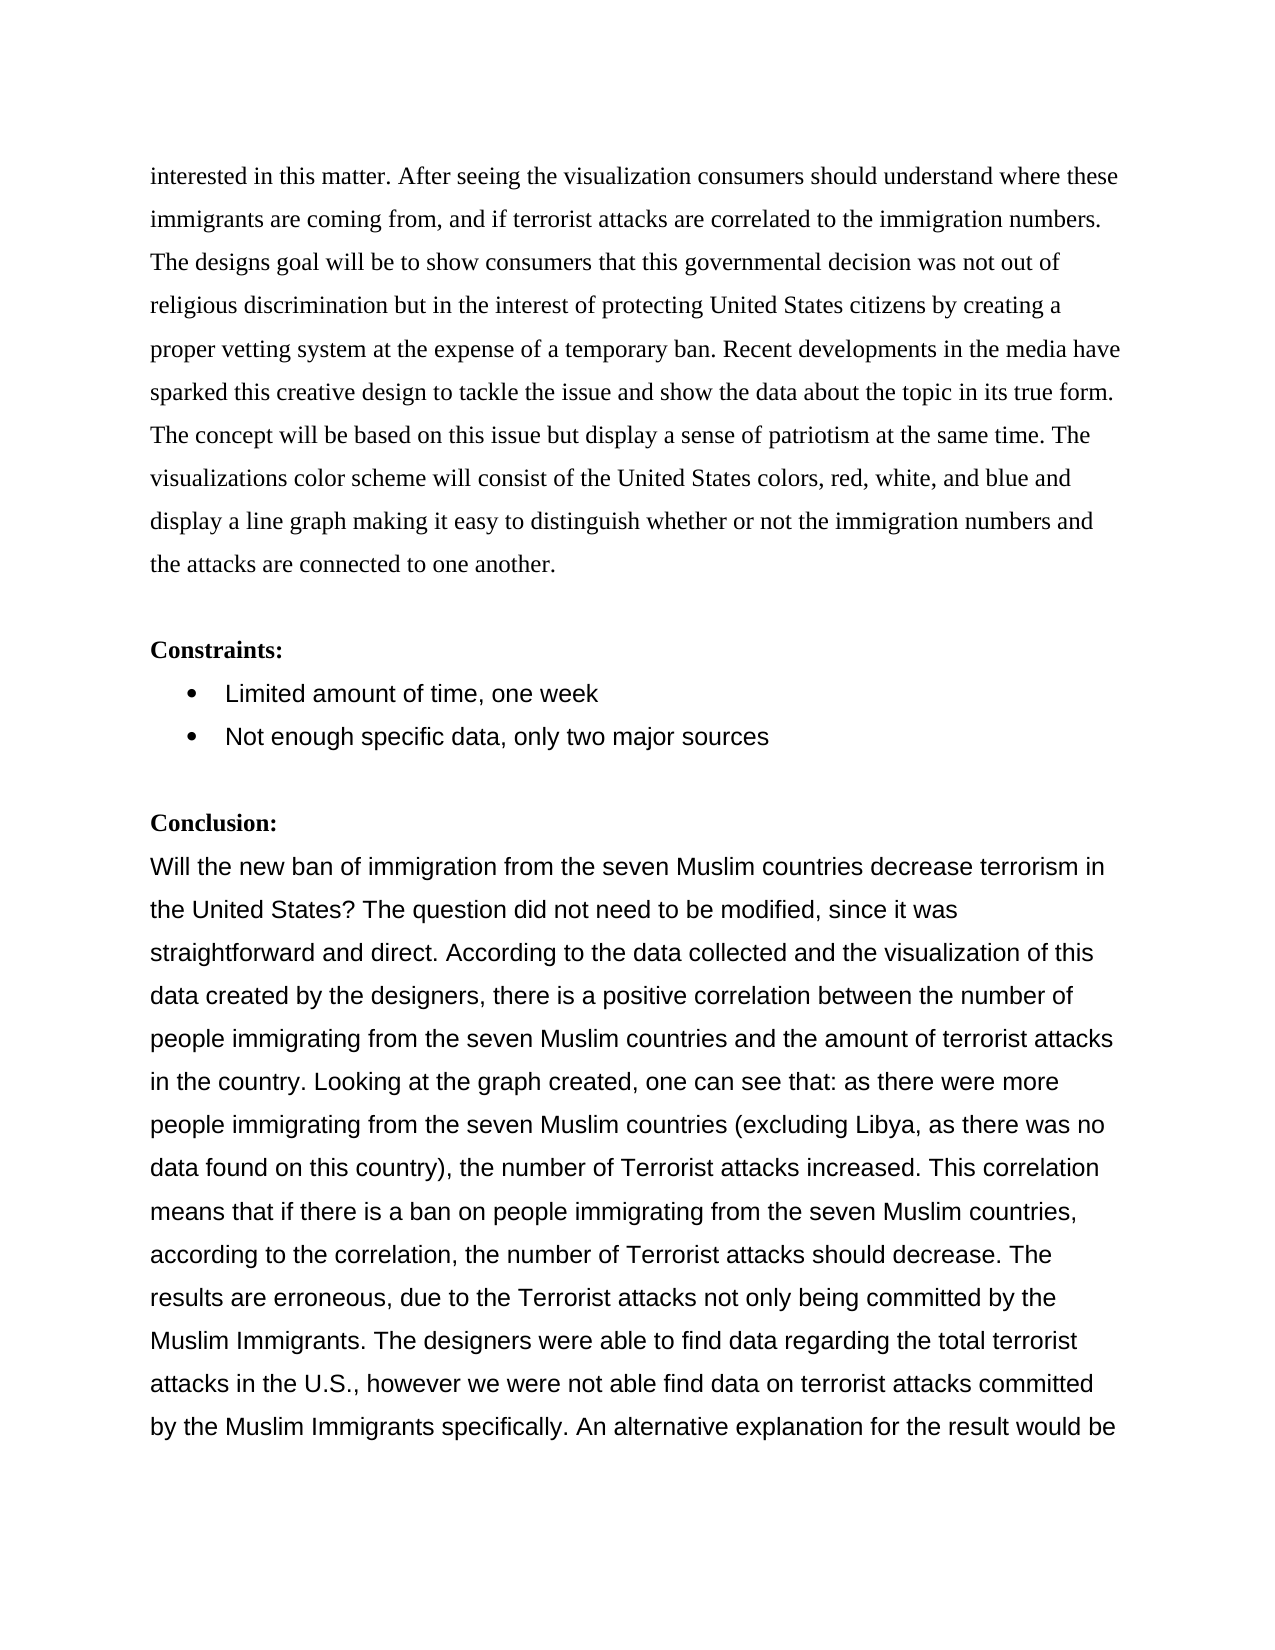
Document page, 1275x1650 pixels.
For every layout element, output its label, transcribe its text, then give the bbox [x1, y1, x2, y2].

list Limited amount of time, one week [187, 679, 1125, 708]
text Conclusion: [150, 808, 1125, 837]
text Constraints: [150, 636, 1125, 664]
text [150, 851, 1125, 1441]
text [150, 161, 1125, 578]
list Not enough specific data, only two major sources [187, 722, 1125, 751]
